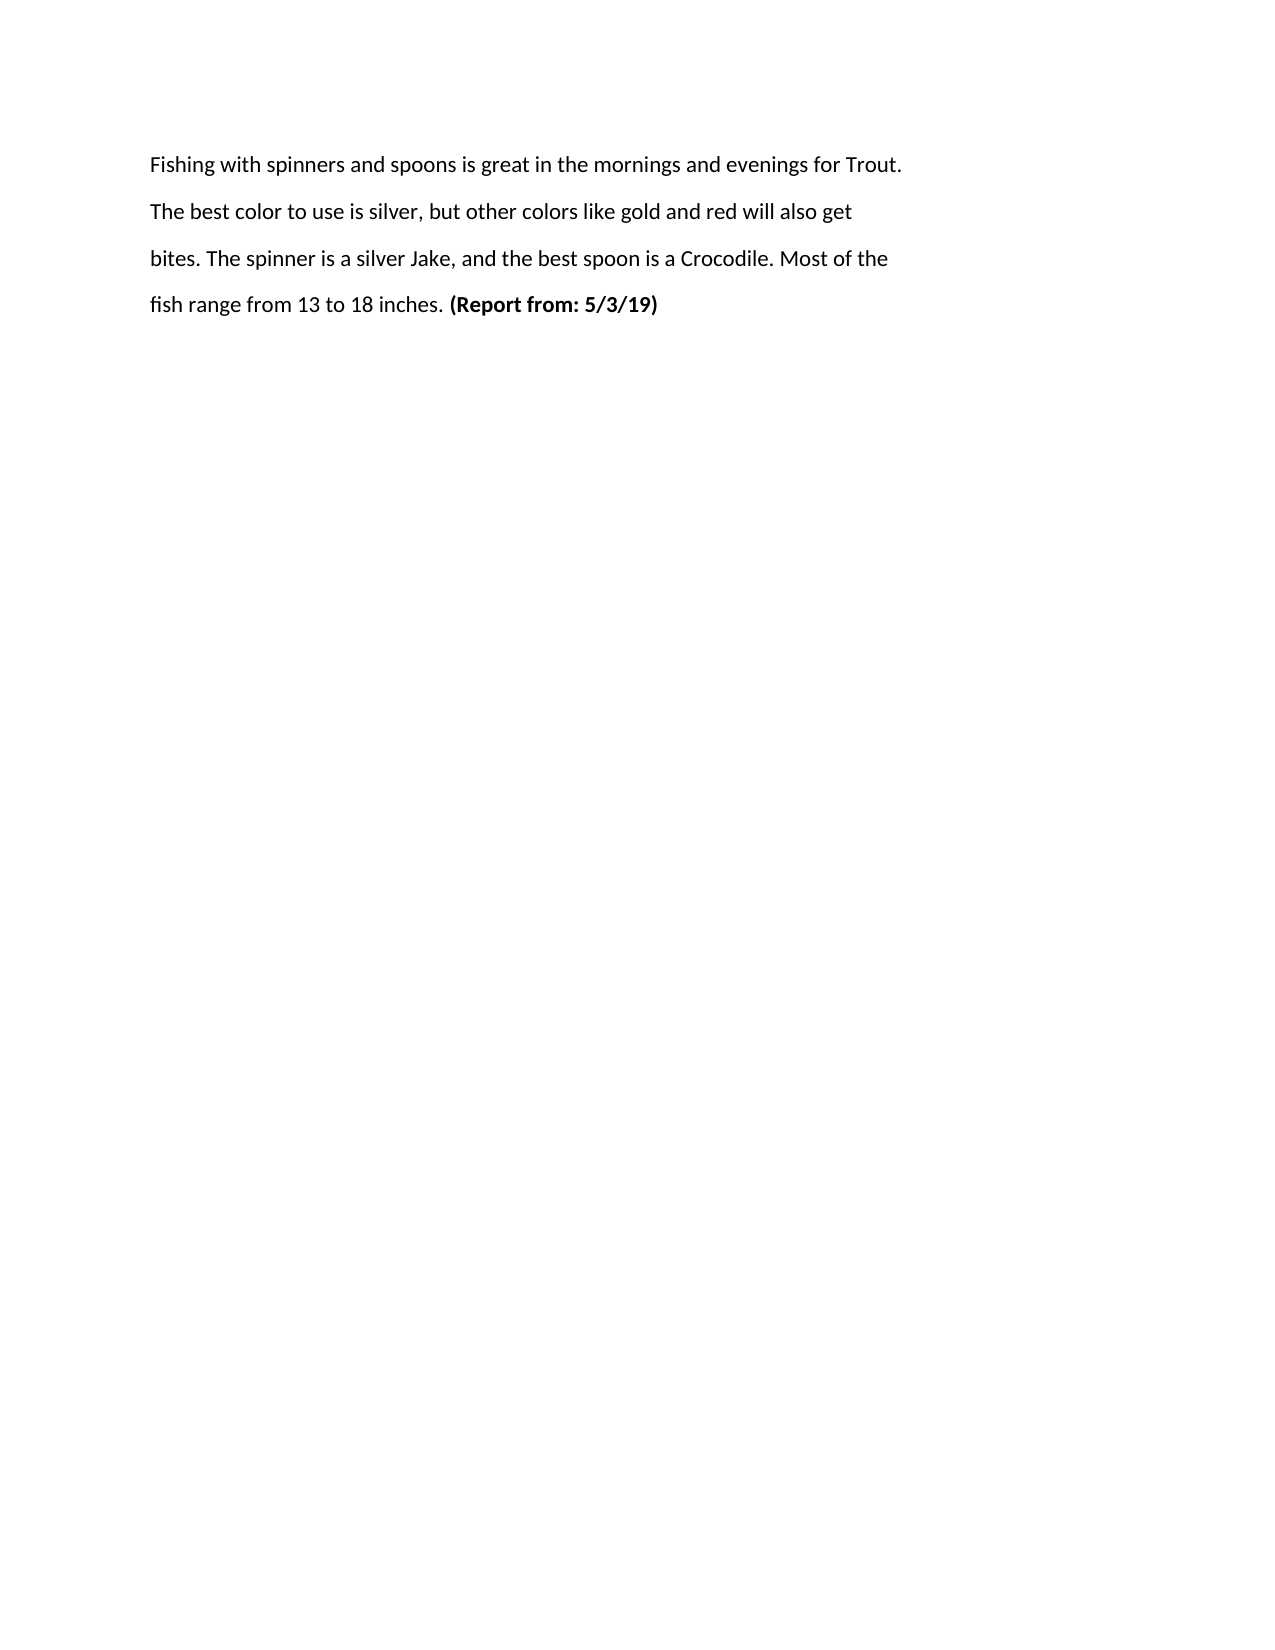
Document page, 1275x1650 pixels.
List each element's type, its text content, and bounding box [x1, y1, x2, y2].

text bites. The spinner is a silver Jake, and the best spoon is a Crocodile. Most of the [150, 244, 1125, 272]
text The best color to use is silver, but other colors like gold and red will also get [150, 197, 1125, 225]
text Fishing with spinners and spoons is great in the mornings and evenings for Trout. [150, 150, 1125, 178]
text fish range from 13 to 18 inches. (Report from: 5/3/19) [150, 291, 1125, 319]
